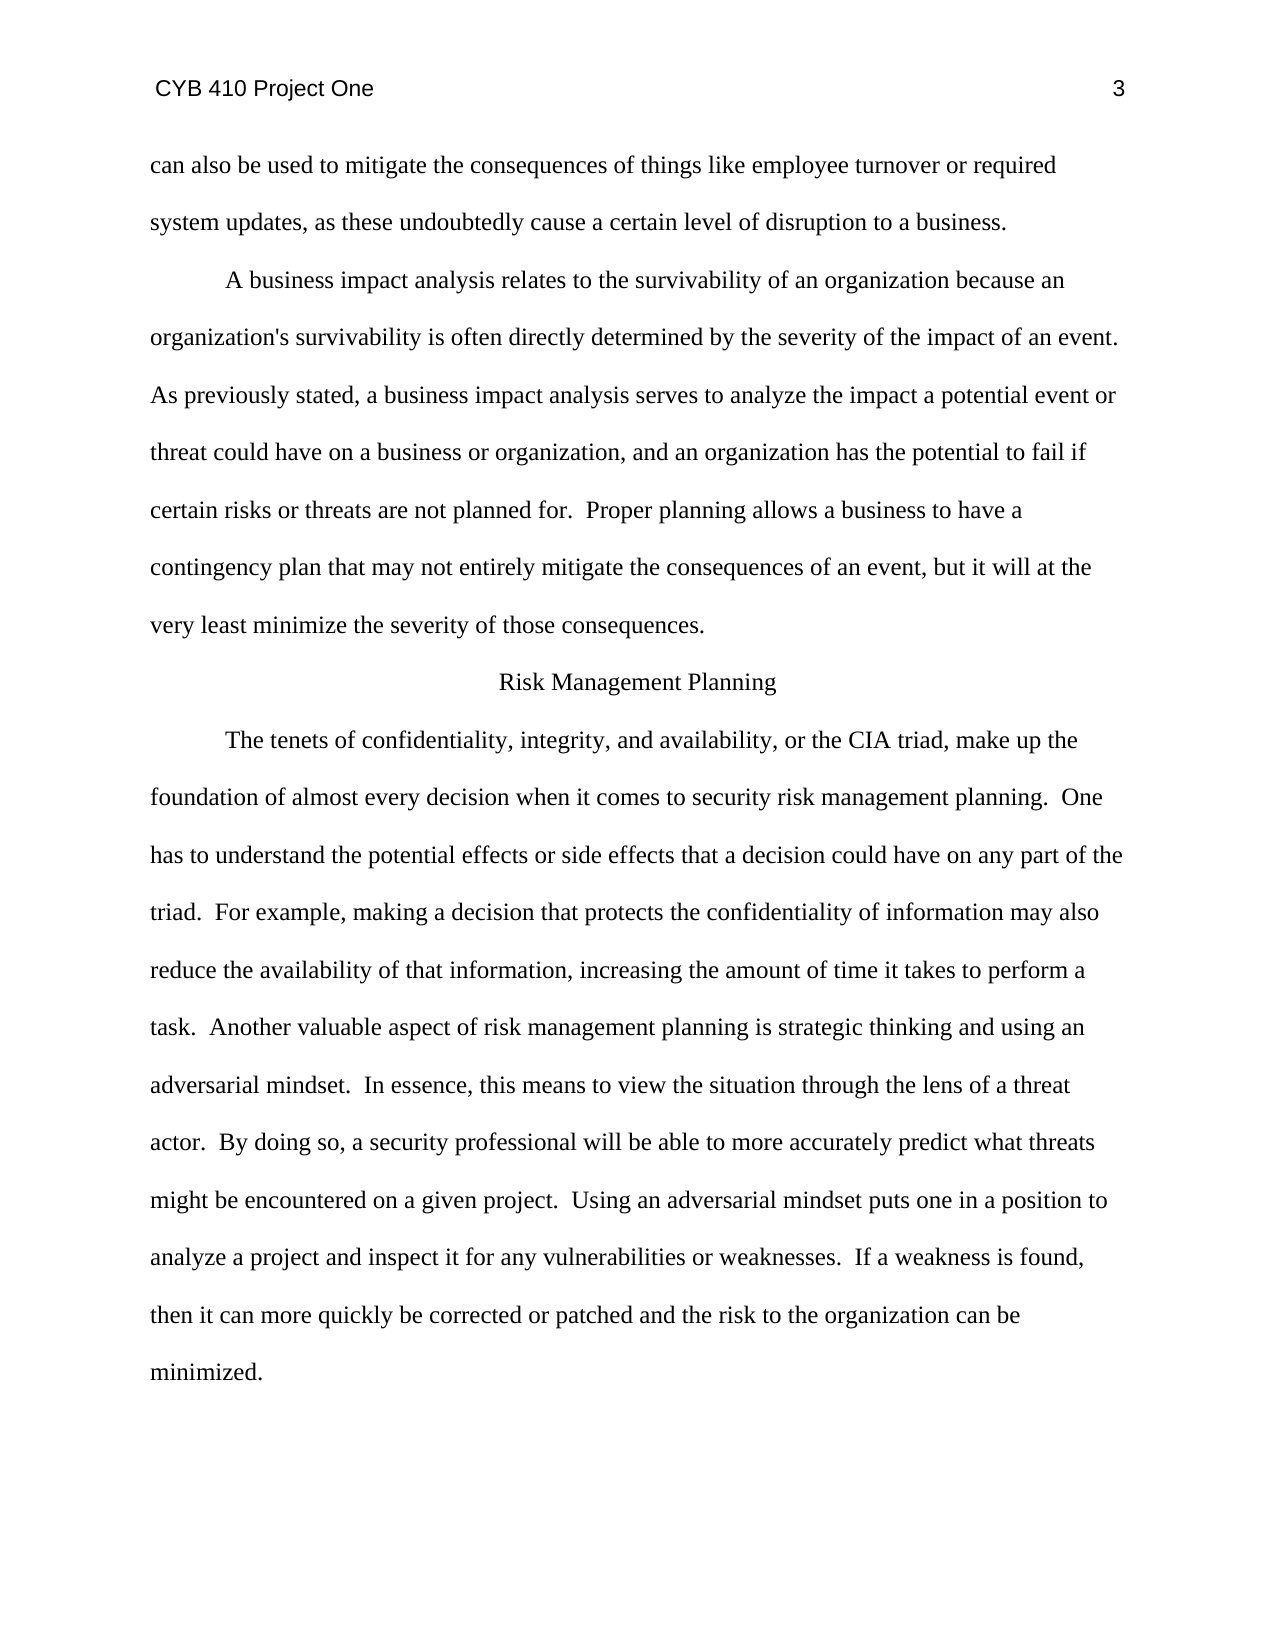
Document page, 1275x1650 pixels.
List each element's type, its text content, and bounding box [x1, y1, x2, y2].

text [150, 150, 1125, 236]
text Risk Management Planning [150, 667, 1125, 696]
text The tenets of confidentiality, integrity, and availability, or the CIA triad, make up the foundation of almost every decision when it comes to security risk management planning. One has to understand the potential effects or side effects that a decision could have on any part of the triad. For example, making a decision that protects the confidentiality of information may also reduce the availability of that information, increasing the amount of time it takes to perform a task. Another valuable aspect of risk management planning is strategic thinking and using an adversarial mindset. In essence, this means to view the situation through the lens of a threat actor. By doing so, a security professional will be able to more accurately predict what threats might be encountered on a given project. Using an adversarial mindset puts one in a position to analyze a project and inspect it for any vulnerabilities or weaknesses. If a weakness is found, then it can more quickly be corrected or patched and the risk to the organization can be minimized. [150, 725, 1125, 1386]
text A business impact analysis relates to the survivability of an organization because an organization's survivability is often directly determined by the severity of the impact of an event. As previously stated, a business impact analysis serves to analyze the impact a potential event or threat could have on a business or organization, and an organization has the potential to fail if certain risks or threats are not planned for. Proper planning allows a business to have a contingency plan that may not entirely mitigate the consequences of an event, but it will at the very least minimize the severity of those consequences. [150, 265, 1125, 639]
